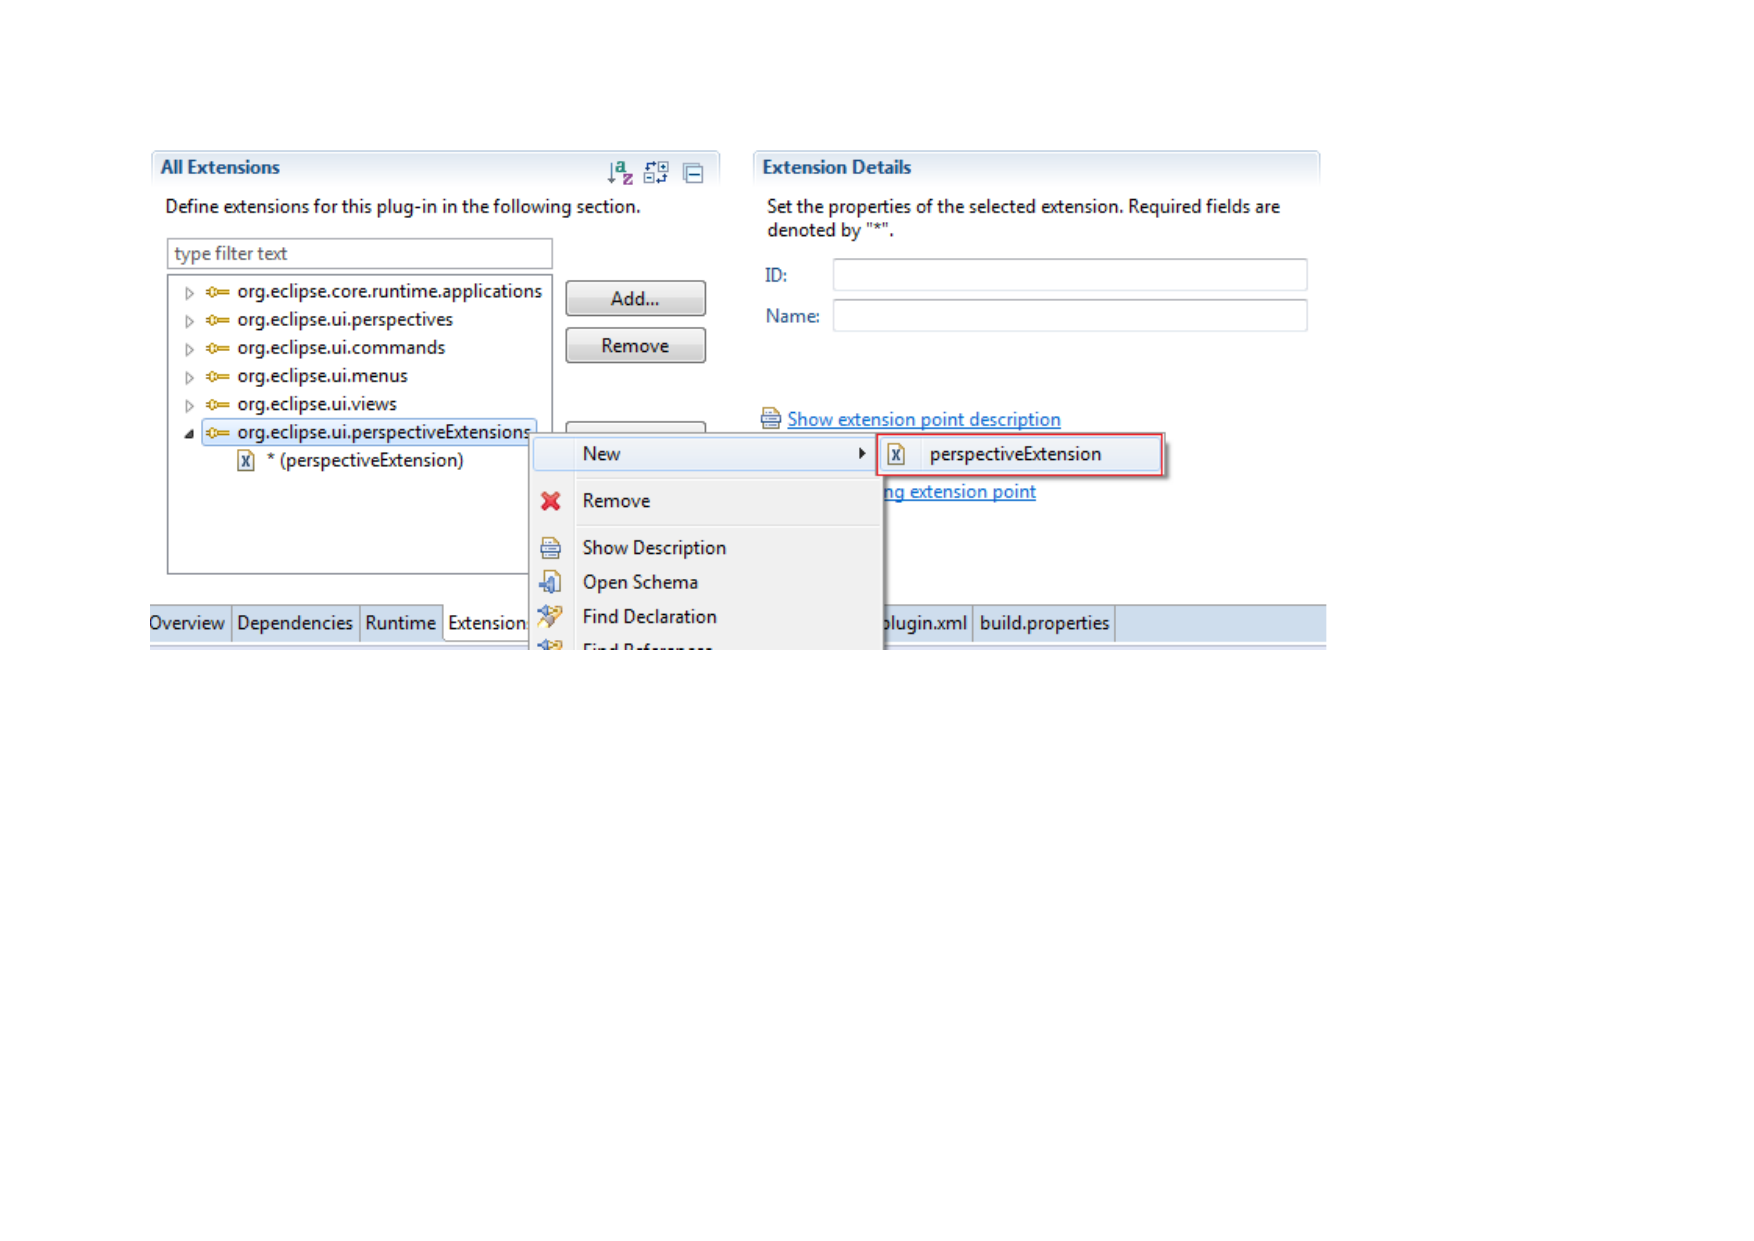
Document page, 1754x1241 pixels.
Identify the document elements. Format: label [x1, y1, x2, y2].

picture [150, 150, 1327, 650]
